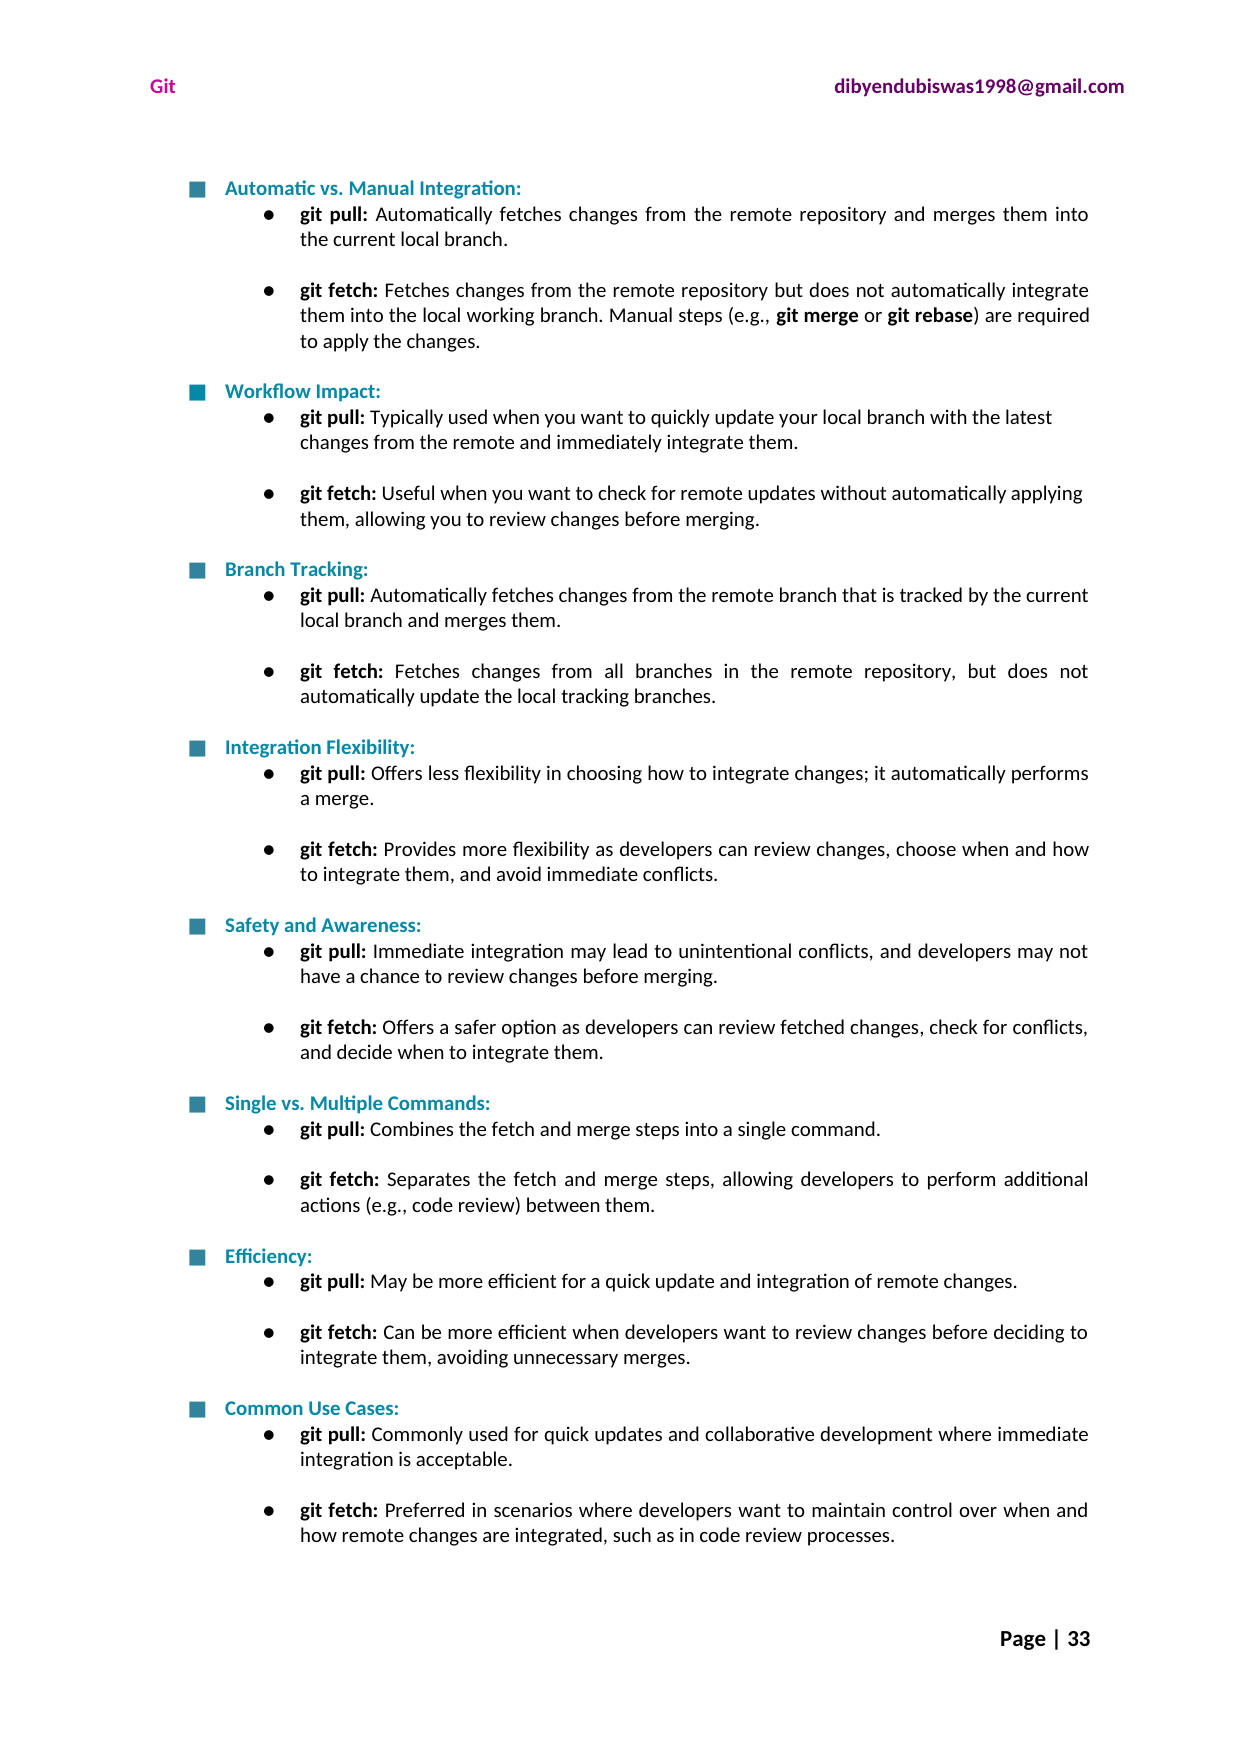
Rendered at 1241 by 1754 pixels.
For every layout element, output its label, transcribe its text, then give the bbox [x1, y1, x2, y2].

list git pull: Combines the fetch and merge steps into a single command. [262, 1116, 1090, 1141]
list git fetch: Offers a safer option as developers can review fetched changes, check for conflicts, and decide when to integrate them. [262, 1014, 1090, 1065]
list Single vs. Multiple Commands: [187, 1090, 1090, 1116]
list git fetch: Fetches changes from all branches in the remote repository, but does not automatically update the local tracking branches. [262, 658, 1090, 709]
list git pull: Automatically fetches changes from the remote repository and merges them into the current local branch. [262, 201, 1090, 252]
list Common Use Cases: [187, 1395, 1090, 1421]
list git pull: Commonly used for quick updates and collaborative development where immediate integration is acceptable. [262, 1421, 1090, 1472]
list git fetch: Preferred in scenarios where developers want to maintain control over when and how remote changes are integrated, such as in code review processes. [262, 1497, 1090, 1548]
list Integration Flexibility: [187, 734, 1090, 760]
list git pull: Typically used when you want to quickly update your local branch with the latest changes from the remote and immediately integrate them. [262, 404, 1090, 455]
list git pull: May be more efficient for a quick update and integration of remote changes. [262, 1268, 1090, 1294]
list git fetch: Provides more flexibility as developers can review changes, choose when and how to integrate them, and avoid immediate conflicts. [262, 836, 1090, 887]
list Branch Tracking: [187, 557, 1090, 582]
list Workflow Impact: [187, 379, 1090, 404]
list git fetch: Useful when you want to check for remote updates without automatically applying them, allowing you to review changes before merging. [262, 480, 1090, 531]
list Automatic vs. Manual Integration: [187, 175, 1090, 201]
list git pull: Offers less flexibility in choosing how to integrate changes; it automatically performs a merge. [262, 760, 1090, 811]
list git fetch: Can be more efficient when developers want to review changes before deciding to integrate them, avoiding unnecessary merges. [262, 1319, 1090, 1370]
list Safety and Awareness: [187, 912, 1090, 938]
list git pull: Immediate integration may lead to unintentional conflicts, and developers may not have a chance to review changes before merging. [262, 938, 1090, 989]
list git fetch: Separates the fetch and merge steps, allowing developers to perform additional actions (e.g., code review) between them. [262, 1167, 1090, 1217]
list Efficiency: [187, 1243, 1090, 1268]
list git fetch: Fetches changes from the remote repository but does not automatically integrate them into the local working branch. Manual steps (e.g., git merge or git rebase) are required to apply the changes. [262, 277, 1090, 353]
list git pull: Automatically fetches changes from the remote branch that is tracked by the current local branch and merges them. [262, 582, 1090, 633]
